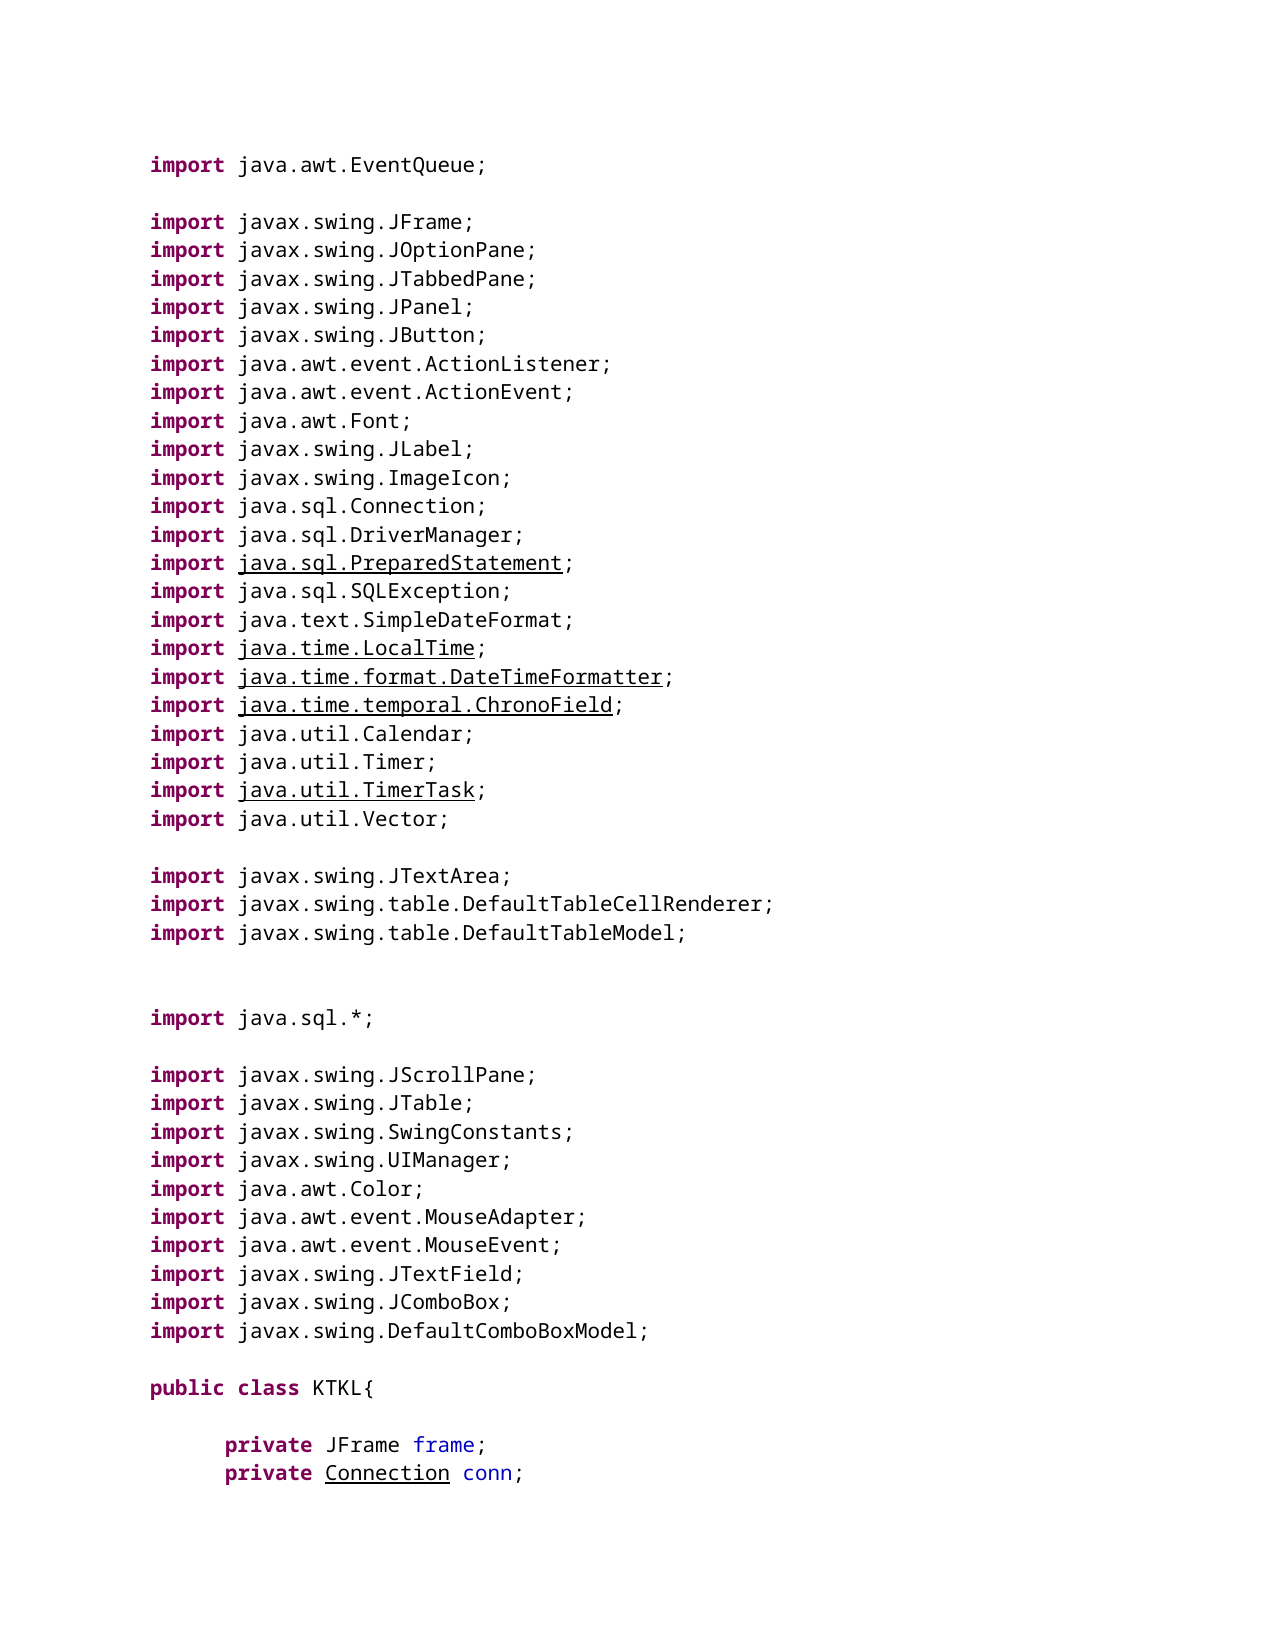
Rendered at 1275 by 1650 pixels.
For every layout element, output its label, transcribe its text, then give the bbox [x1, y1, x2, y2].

text import java.awt.EventQueue; [150, 150, 1125, 178]
text import java.util.TimerTask; [150, 776, 1125, 804]
text import java.awt.event.ActionListener; [150, 349, 1125, 377]
text import javax.swing.JTable; [150, 1088, 1125, 1117]
text import java.awt.Color; [150, 1174, 1125, 1202]
text import javax.swing.JTextField; [150, 1259, 1125, 1287]
text import java.text.SimpleDateFormat; [150, 605, 1125, 633]
text import javax.swing.ImageIcon; [150, 463, 1125, 491]
text import java.util.Calendar; [150, 719, 1125, 747]
text import javax.swing.UIManager; [150, 1145, 1125, 1174]
text import java.sql.SQLException; [150, 577, 1125, 605]
text import java.sql.*; [150, 1003, 1125, 1032]
text import java.util.Vector; [150, 804, 1125, 832]
text import javax.swing.table.DefaultTableCellRenderer; [150, 889, 1125, 918]
text import java.sql.Connection; [150, 491, 1125, 520]
text private JFrame frame; [150, 1430, 1125, 1458]
text import java.awt.Font; [150, 406, 1125, 434]
text import java.awt.event.MouseAdapter; [150, 1202, 1125, 1231]
text import java.util.Timer; [150, 747, 1125, 776]
text import javax.swing.JTabbedPane; [150, 264, 1125, 292]
text import javax.swing.JComboBox; [150, 1287, 1125, 1316]
text import javax.swing.JTextArea; [150, 861, 1125, 889]
text import java.time.LocalTime; [150, 633, 1125, 662]
text import java.sql.PreparedStatement; [150, 548, 1125, 577]
text import javax.swing.SwingConstants; [150, 1117, 1125, 1145]
text import javax.swing.JFrame; [150, 207, 1125, 235]
text public class KTKL{ [150, 1373, 1125, 1401]
text import java.time.temporal.ChronoField; [150, 690, 1125, 719]
text import javax.swing.table.DefaultTableModel; [150, 918, 1125, 946]
text import java.sql.DriverManager; [150, 520, 1125, 548]
text import java.time.format.DateTimeFormatter; [150, 662, 1125, 690]
text import javax.swing.JPanel; [150, 292, 1125, 321]
text import java.awt.event.MouseEvent; [150, 1231, 1125, 1259]
text import javax.swing.DefaultComboBoxModel; [150, 1316, 1125, 1344]
text import javax.swing.JButton; [150, 321, 1125, 349]
text import javax.swing.JOptionPane; [150, 235, 1125, 264]
text import javax.swing.JScrollPane; [150, 1060, 1125, 1088]
text private Connection conn; [150, 1458, 1125, 1487]
text import java.awt.event.ActionEvent; [150, 377, 1125, 406]
text import javax.swing.JLabel; [150, 434, 1125, 463]
